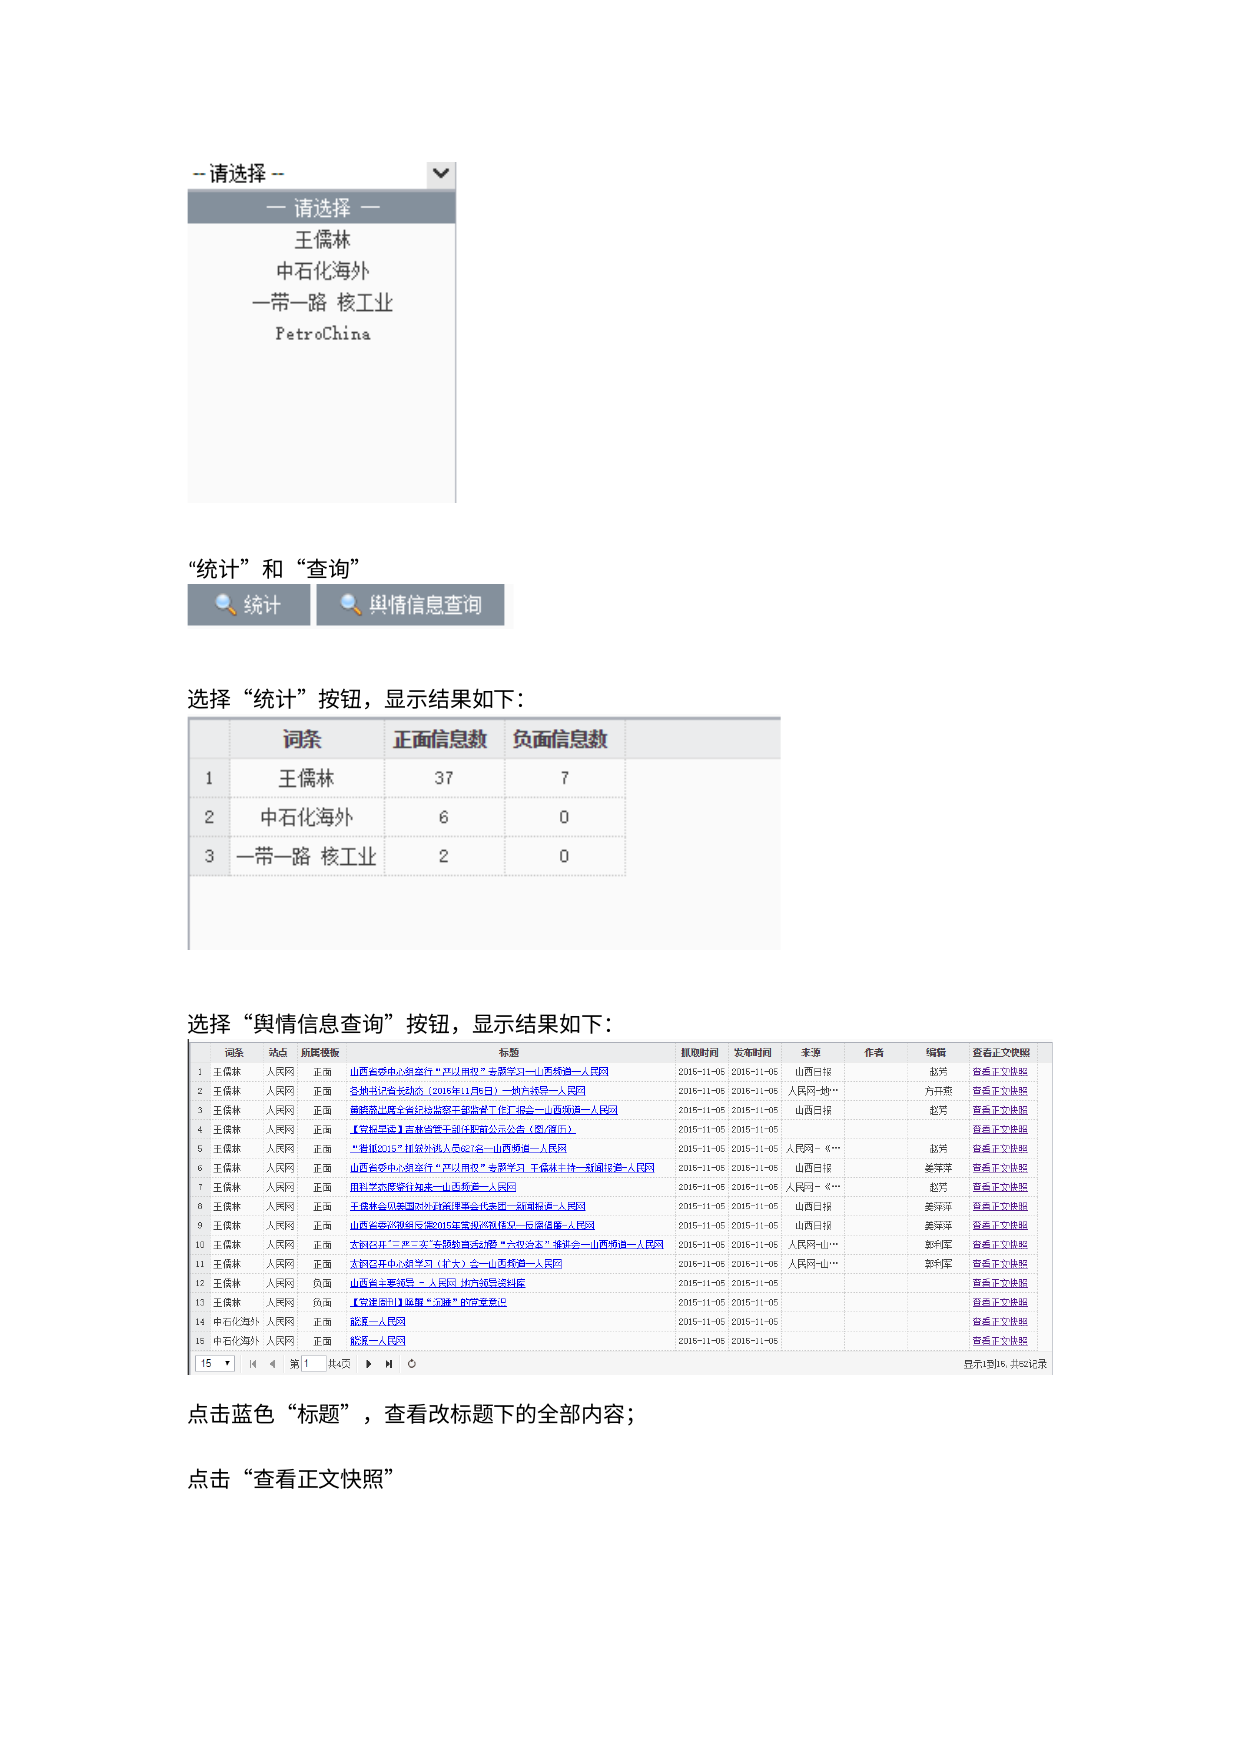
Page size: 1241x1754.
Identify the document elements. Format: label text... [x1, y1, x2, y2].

text 选择“舆情信息查询”按钮，显示结果如下： [187, 1007, 1053, 1039]
text 选择“统计”按钮，显示结果如下： [187, 682, 1053, 714]
text 点击蓝色“标题”，查看改标题下的全部内容； [187, 1397, 1053, 1429]
picture [187, 714, 781, 950]
text 点击“查看正文快照” [187, 1462, 1053, 1494]
text “统计”和“查询” [187, 552, 1053, 584]
picture [187, 1039, 1053, 1375]
picture [187, 162, 457, 503]
picture [187, 584, 514, 629]
